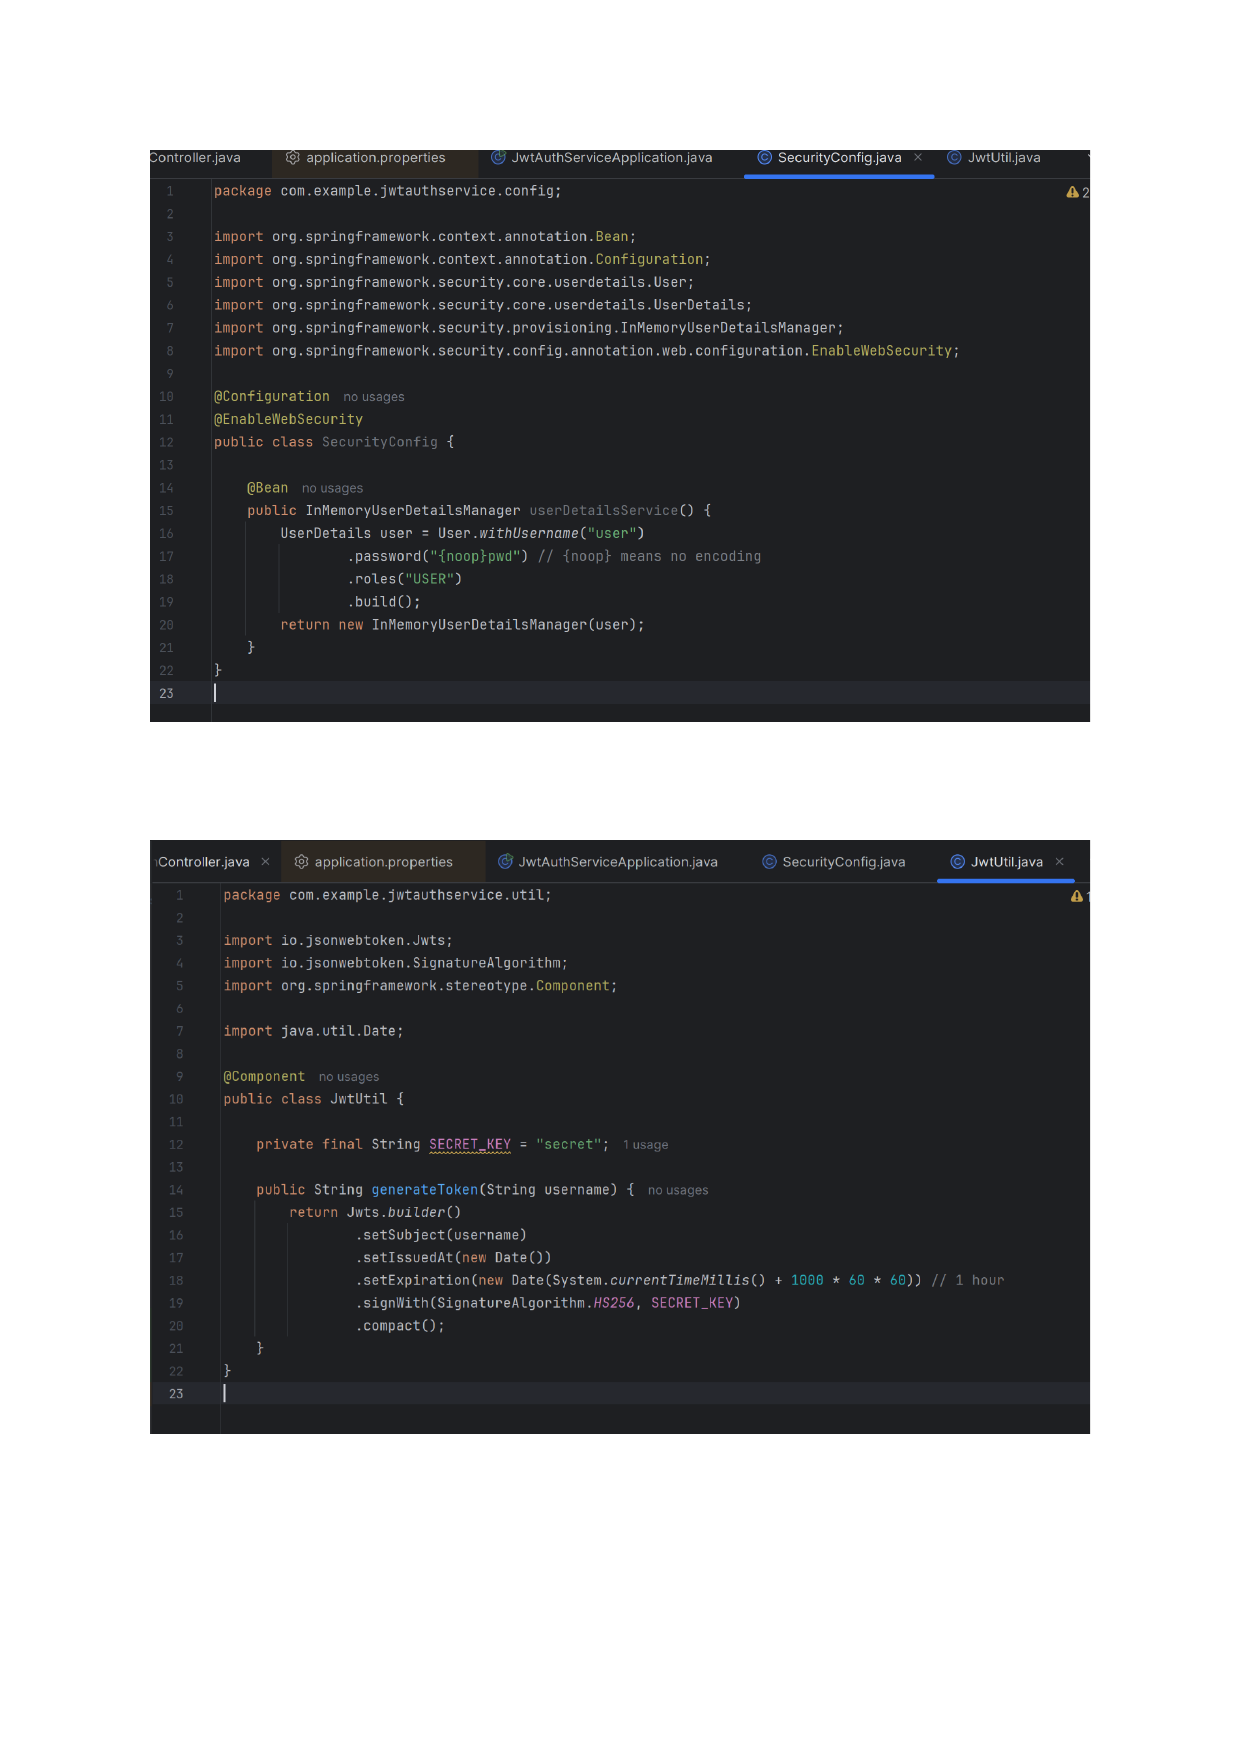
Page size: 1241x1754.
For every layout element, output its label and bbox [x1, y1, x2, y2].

picture [150, 840, 1091, 1434]
picture [150, 150, 1091, 722]
